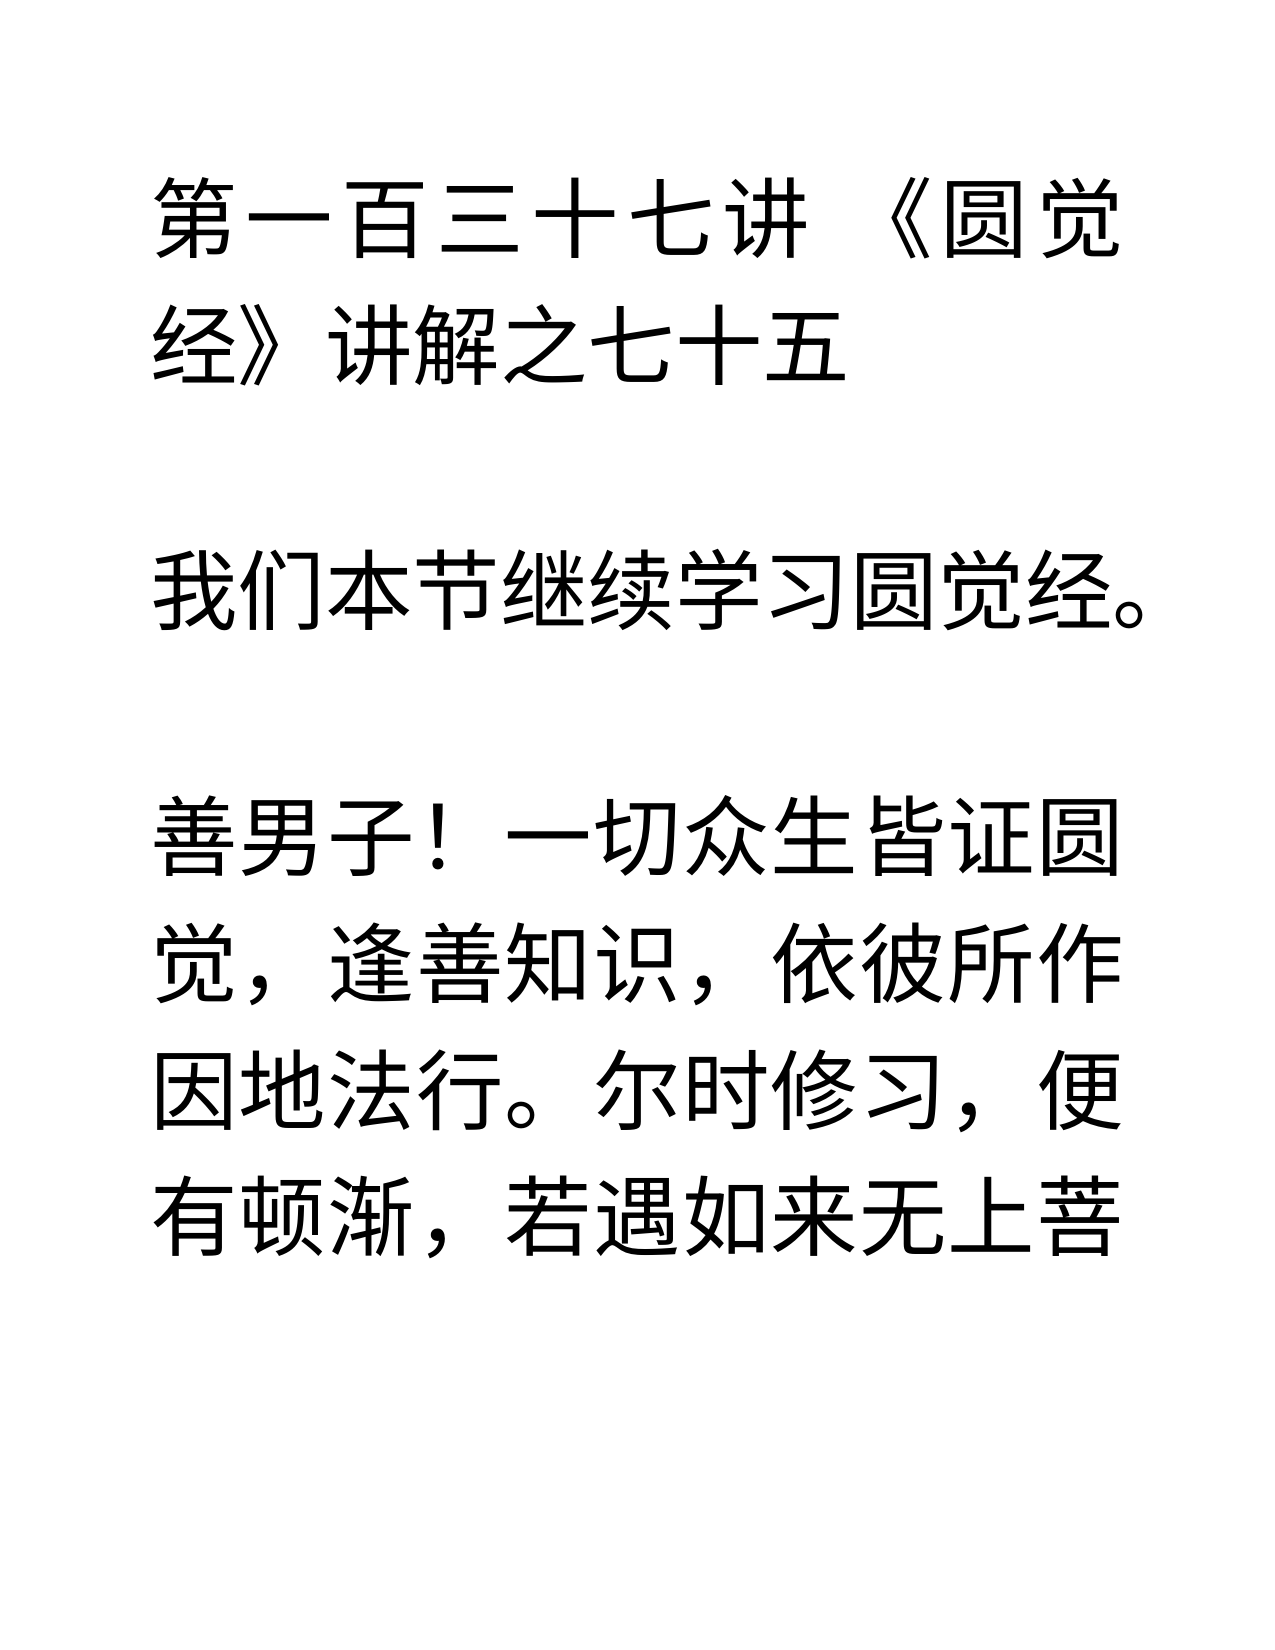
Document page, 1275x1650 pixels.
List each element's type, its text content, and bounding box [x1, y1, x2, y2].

text 我们本节继续学习圆觉经。 [150, 522, 1125, 649]
text 第一百三十七讲 《圆觉经》讲解之七十五 [150, 150, 1125, 403]
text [150, 768, 1125, 1275]
